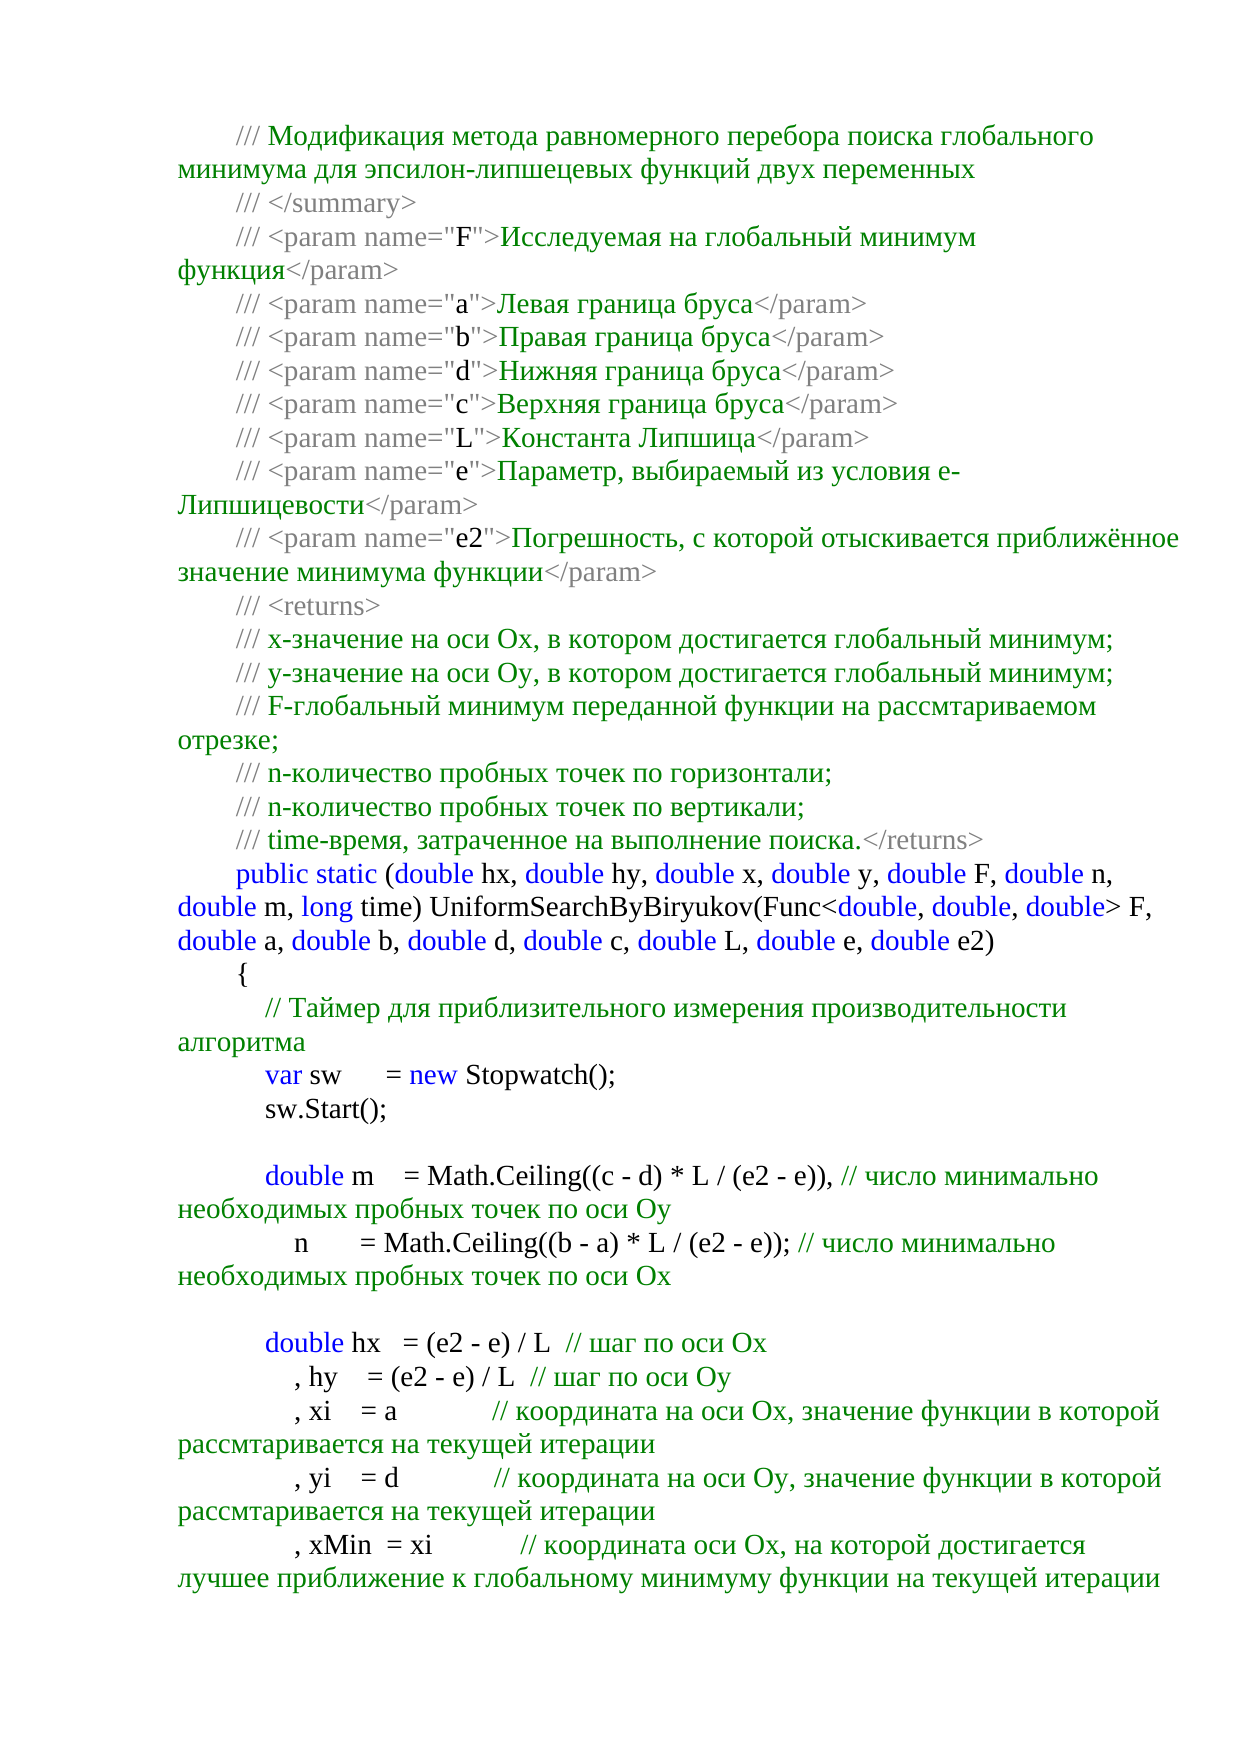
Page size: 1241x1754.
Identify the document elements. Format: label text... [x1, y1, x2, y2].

text /// <param name="e2">Погрешность, с которой отыскивается приближённое значение минимума функции</param> [177, 521, 1181, 588]
text , xi = a // координата на оси Ox, значение функции в которой рассмтаривается на текущей итерации [177, 1393, 1181, 1460]
text /// <param name="F">Исследуемая на глобальный минимум функция</param> [177, 219, 1181, 286]
text /// time-время, затраченное на выполнение поиска.</returns> [177, 822, 1181, 856]
text /// <param name="b">Правая граница бруса</param> [177, 319, 1181, 353]
text /// <param name="d">Нижняя граница бруса</param> [177, 353, 1181, 386]
text /// n-количество пробных точек по горизонтали; [177, 755, 1181, 789]
text , xMin = xi // координата оси Ox, на которой достигается лучшее приближение к глобальному минимуму функции на текущей итерации [177, 1527, 1181, 1594]
text var sw = new Stopwatch(); [177, 1057, 1181, 1091]
text double m = Math.Ceiling((c - d) * L / (e2 - e)), // число минимально необходимых пробных точек по оси Oy [177, 1158, 1181, 1225]
text /// </summary> [177, 185, 1181, 219]
text /// <param name="c">Верхняя граница бруса</param> [177, 386, 1181, 420]
text /// <param name="e">Параметр, выбираемый из условия e-Липшицевости</param> [177, 453, 1181, 521]
text double hx = (e2 - e) / L // шаг по оси Ox [177, 1326, 1181, 1359]
text /// <returns> [177, 588, 1181, 621]
text /// <param name="a">Левая граница бруса</param> [177, 286, 1181, 319]
text , yi = d // координата на оси Oy, значение функции в которой рассмтаривается на текущей итерации [177, 1460, 1181, 1527]
text sw.Start(); [177, 1091, 1181, 1124]
text /// y-значение на оси Oy, в котором достигается глобальный минимум; [177, 655, 1181, 688]
text // Таймер для приблизительного измерения производительности алгоритма [177, 990, 1181, 1057]
text , hy = (e2 - e) / L // шаг по оси Oy [177, 1359, 1181, 1393]
text /// F-глобальный минимум переданной функции на рассмтариваемом отрезке; [177, 688, 1181, 755]
text /// <param name="L">Константа Липшица</param> [177, 420, 1181, 453]
text public static (double hx, double hy, double x, double y, double F, double n, double m, long time) UniformSearchByBiryukov(Func<double, double, double> F, double a, double b, double d, double c, double L, double e, double e2) [177, 856, 1181, 957]
text n = Math.Ceiling((b - a) * L / (e2 - e)); // число минимально необходимых пробных точек по оси Ox [177, 1225, 1181, 1292]
text { [177, 957, 1181, 990]
text /// n-количество пробных точек по вертикали; [177, 789, 1181, 822]
text /// Модификация метода равномерного перебора поиска глобального минимума для эпсилон-липшецевых функций двух переменных [177, 118, 1181, 185]
text /// x-значение на оси Ox, в котором достигается глобальный минимум; [177, 621, 1181, 655]
